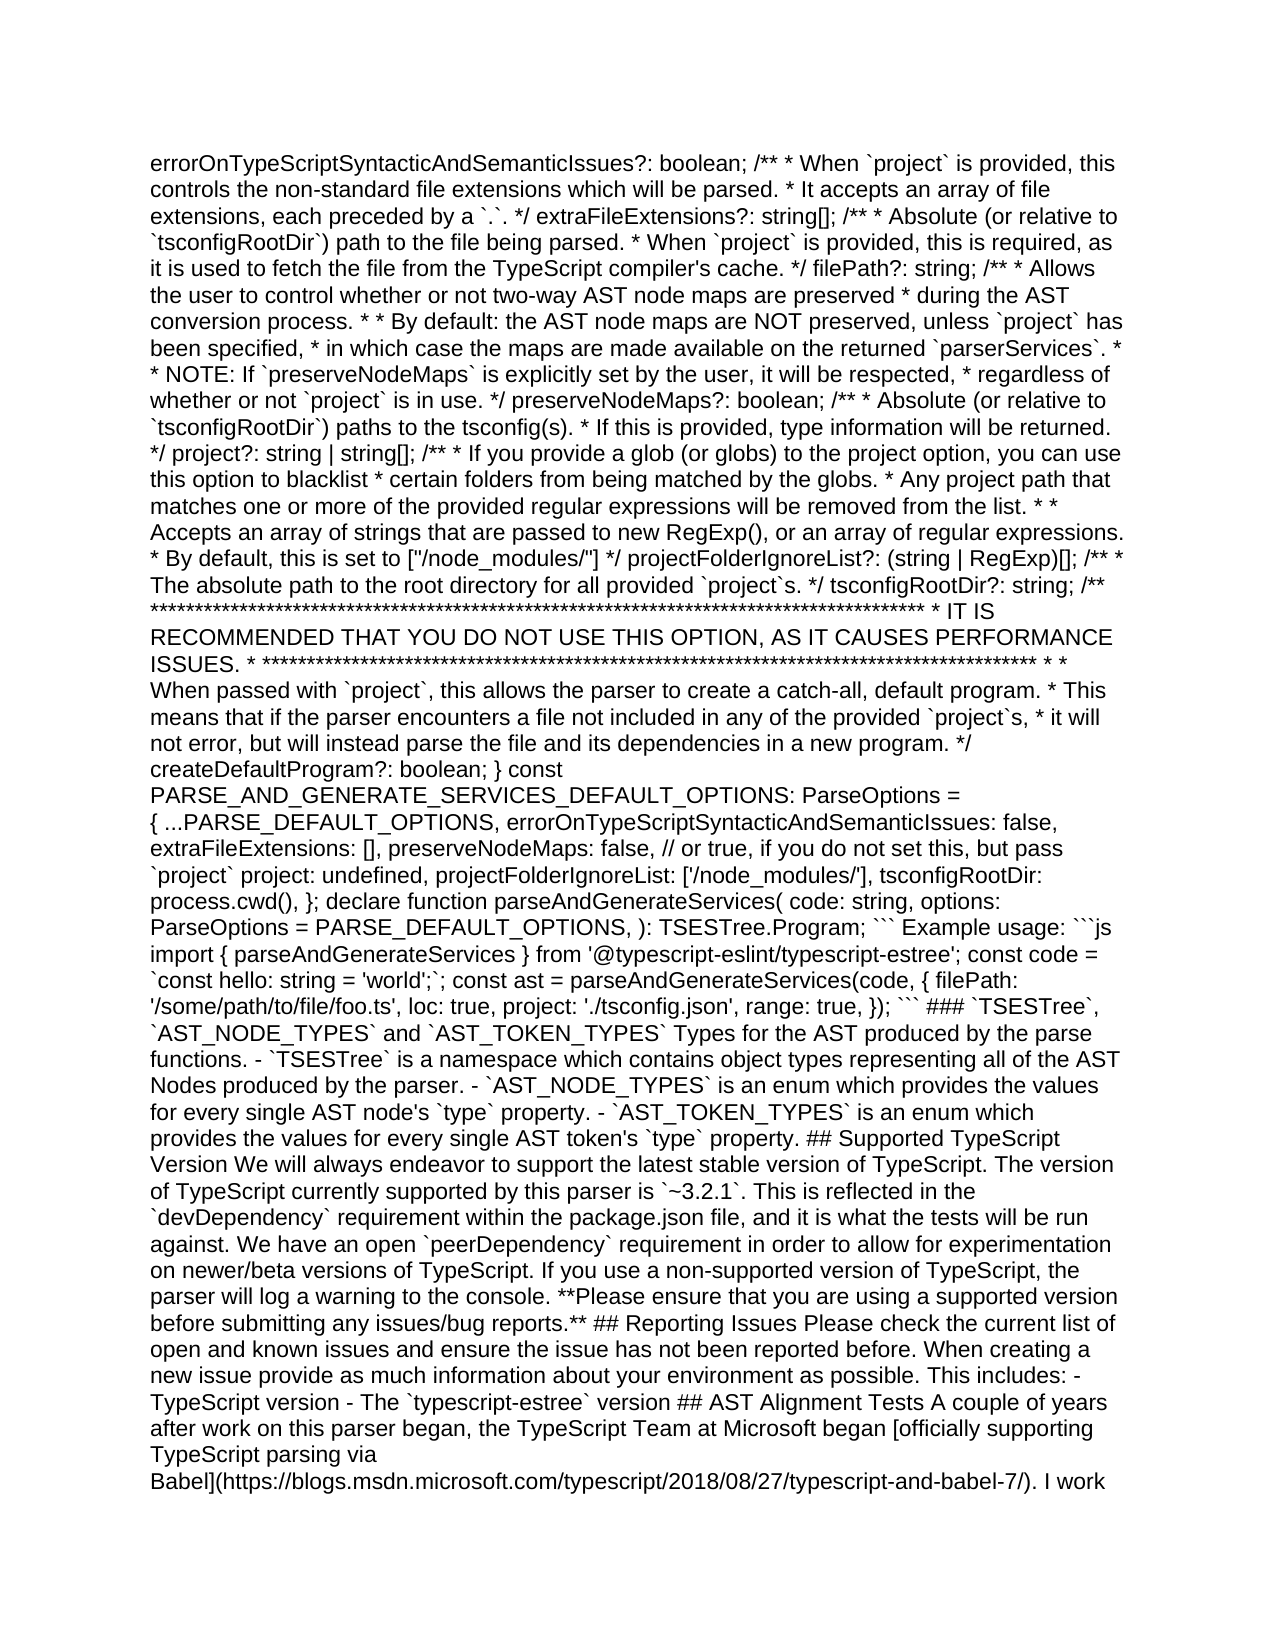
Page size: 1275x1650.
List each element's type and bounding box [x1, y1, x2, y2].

text [150, 150, 1125, 1494]
